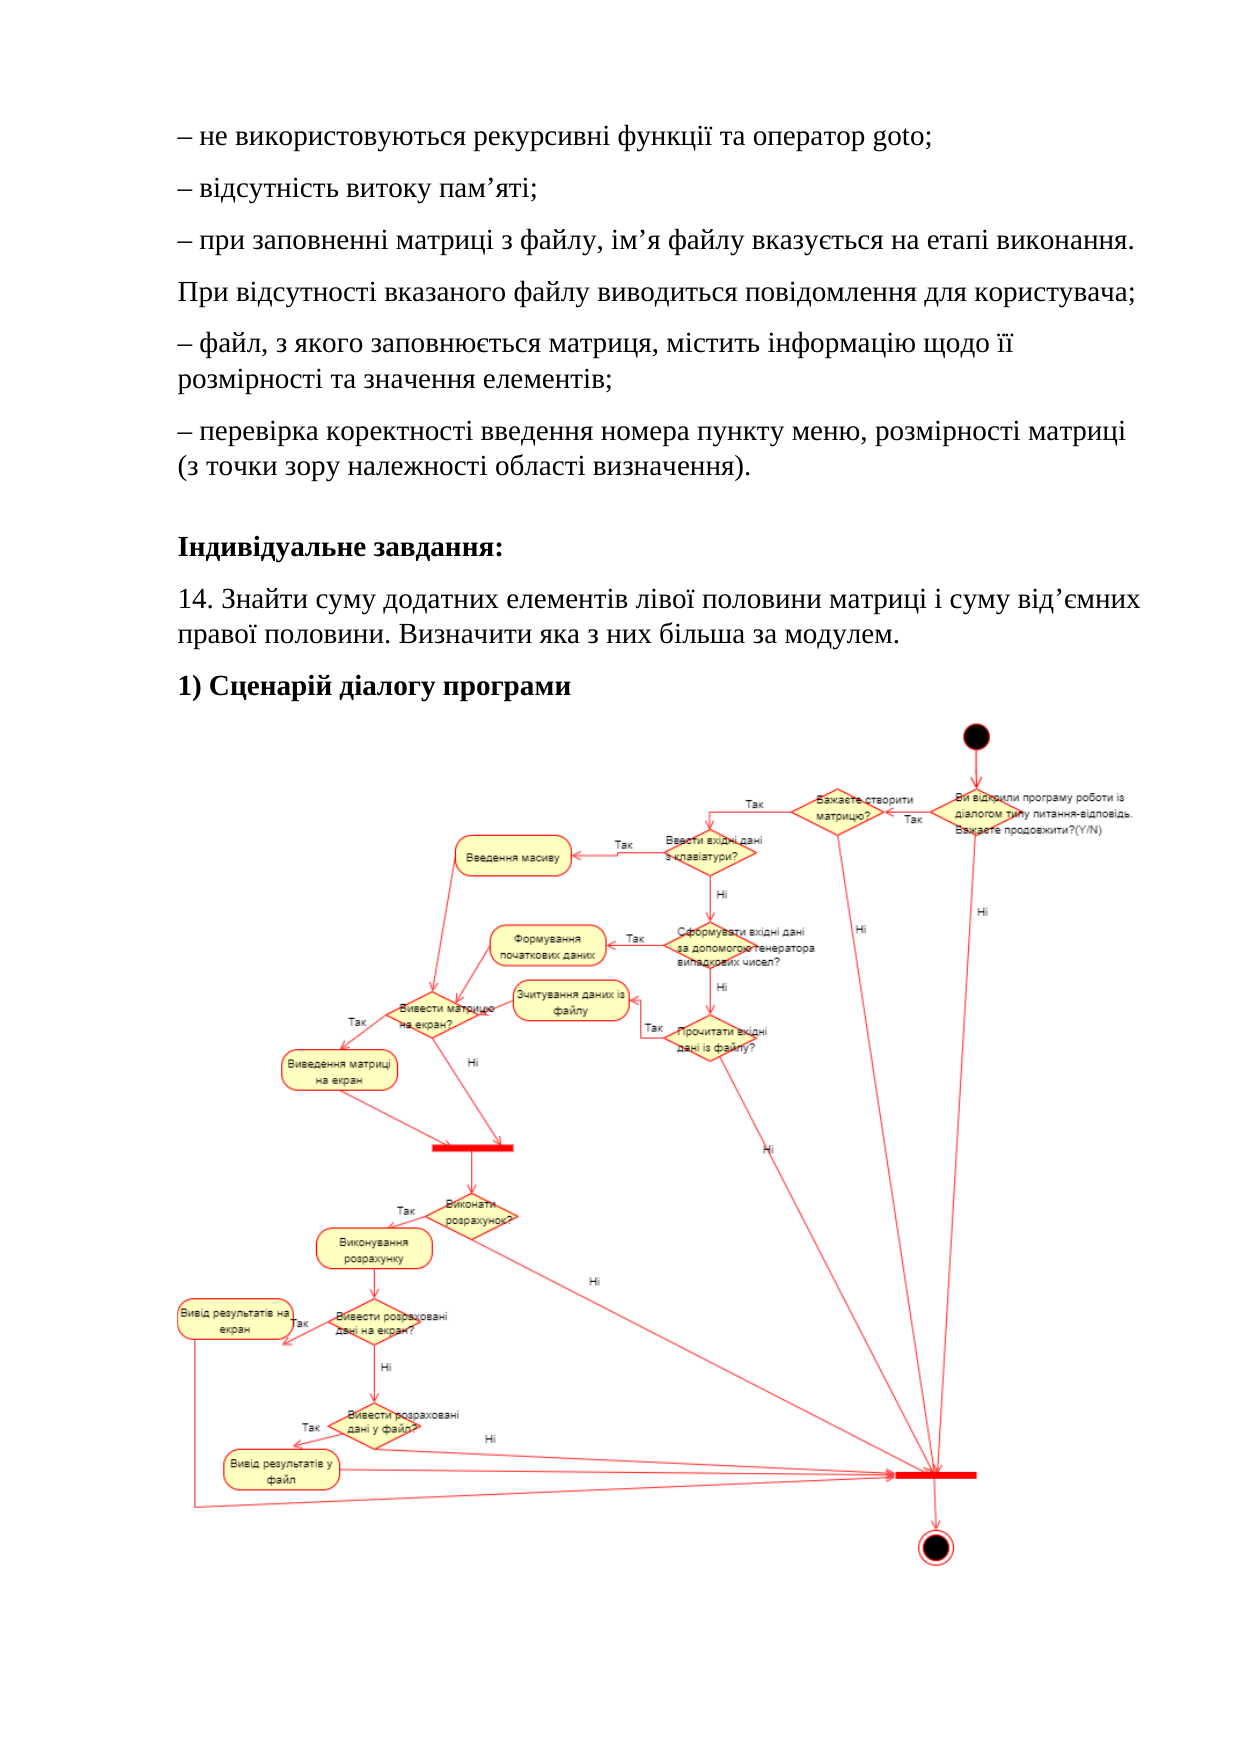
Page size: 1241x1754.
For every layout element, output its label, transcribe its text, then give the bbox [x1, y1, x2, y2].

picture [177, 719, 1151, 1567]
text – перевірка коректності введення номера пункту меню, розмірності матриці (з точки зору належності області визначення). [177, 413, 1152, 511]
text – при заповненні матриці з файлу, ім’я файлу вказується на етапі виконання. [177, 222, 1152, 255]
text 1) Сценарій діалогу програми [177, 668, 1152, 701]
text – не використовуються рекурсивні функції та оператор goto; [177, 118, 1152, 152]
text – відсутність витоку пам’яті; [177, 170, 1152, 203]
text Індивідуальне завдання: [177, 529, 1152, 562]
text 14. Знайти суму додатних елементів лівої половини матриці і суму від’ємних правої половини. Визначити яка з них більша за модулем. [177, 581, 1152, 649]
text При відсутності вказаного файлу виводиться повідомлення для користувача; [177, 274, 1152, 307]
text – файл, з якого заповнюється матриця, містить інформацію щодо її розмірності та значення елементів; [177, 326, 1152, 394]
